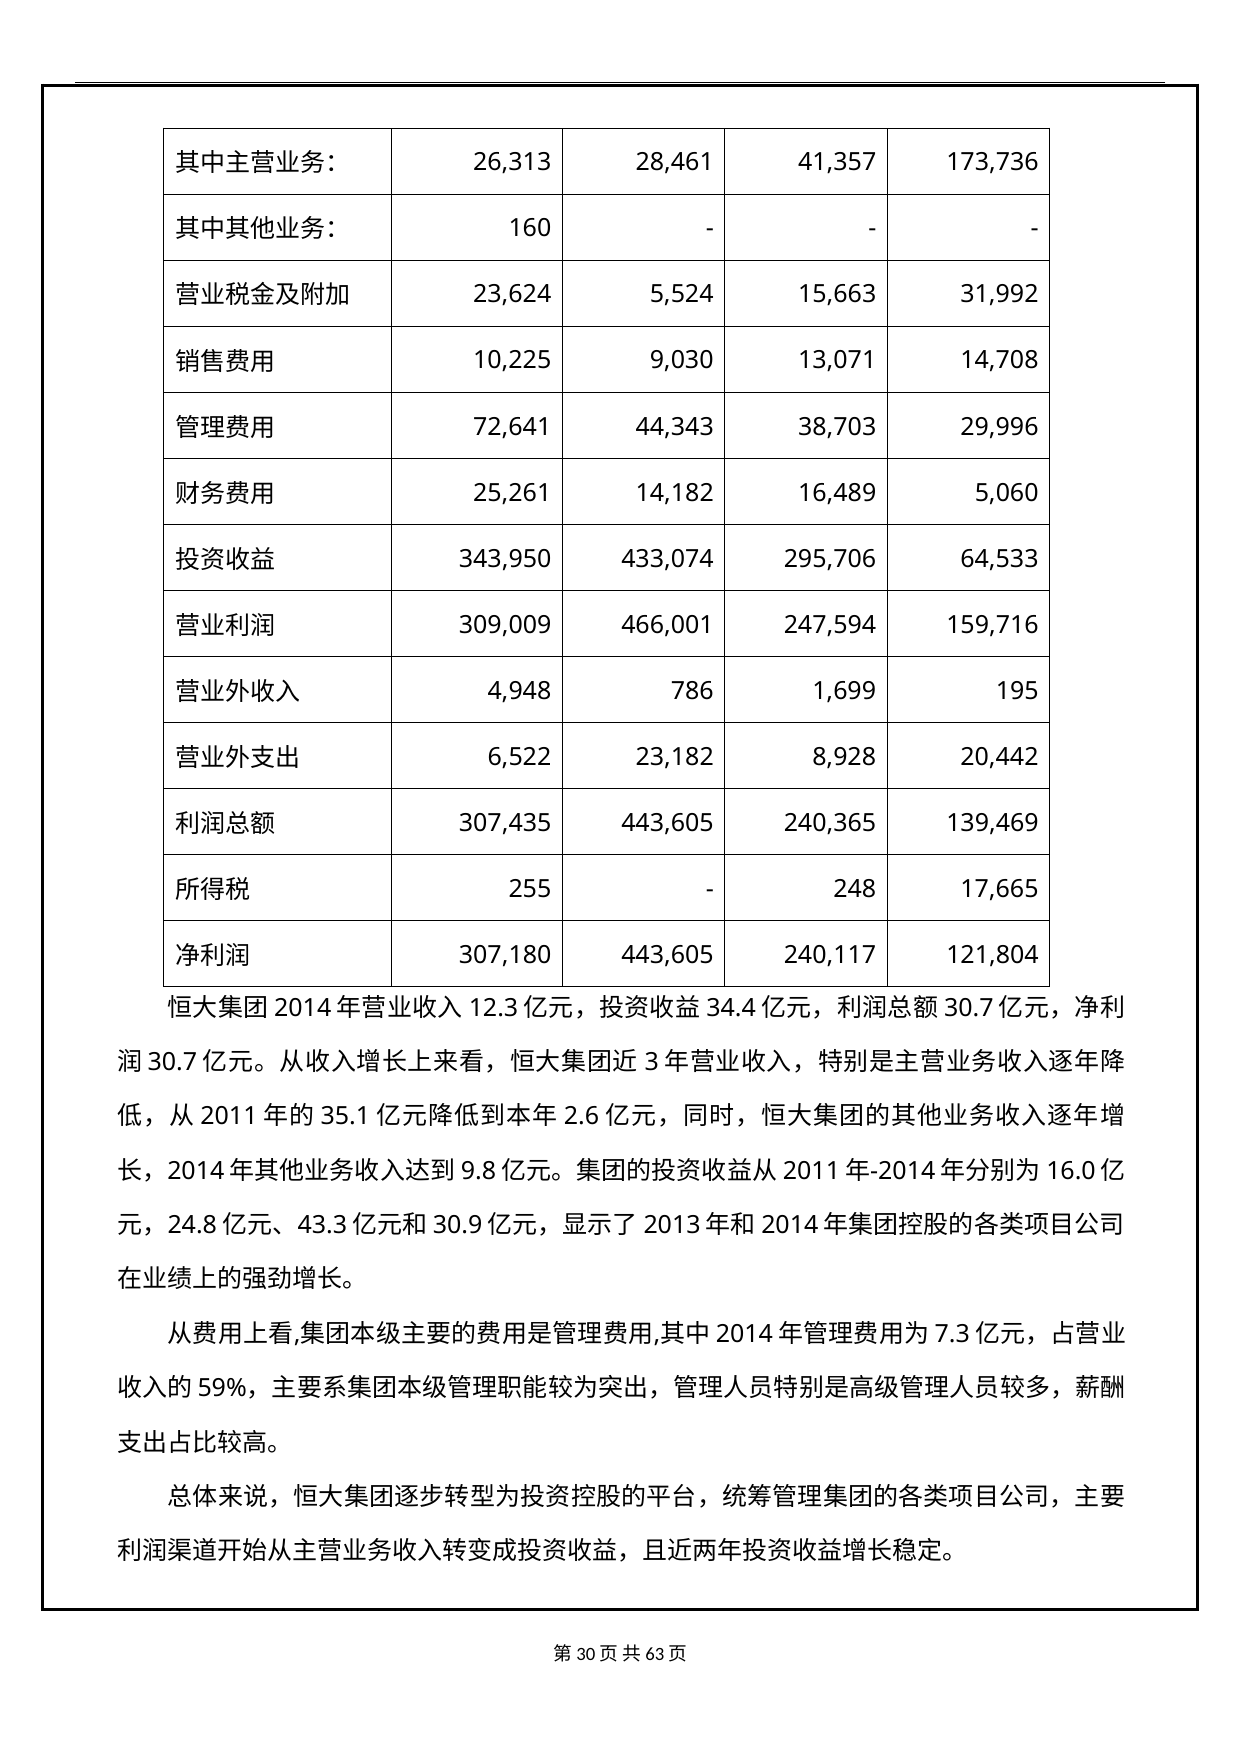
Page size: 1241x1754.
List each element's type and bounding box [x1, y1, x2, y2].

table_cell [44, 87, 1196, 1608]
